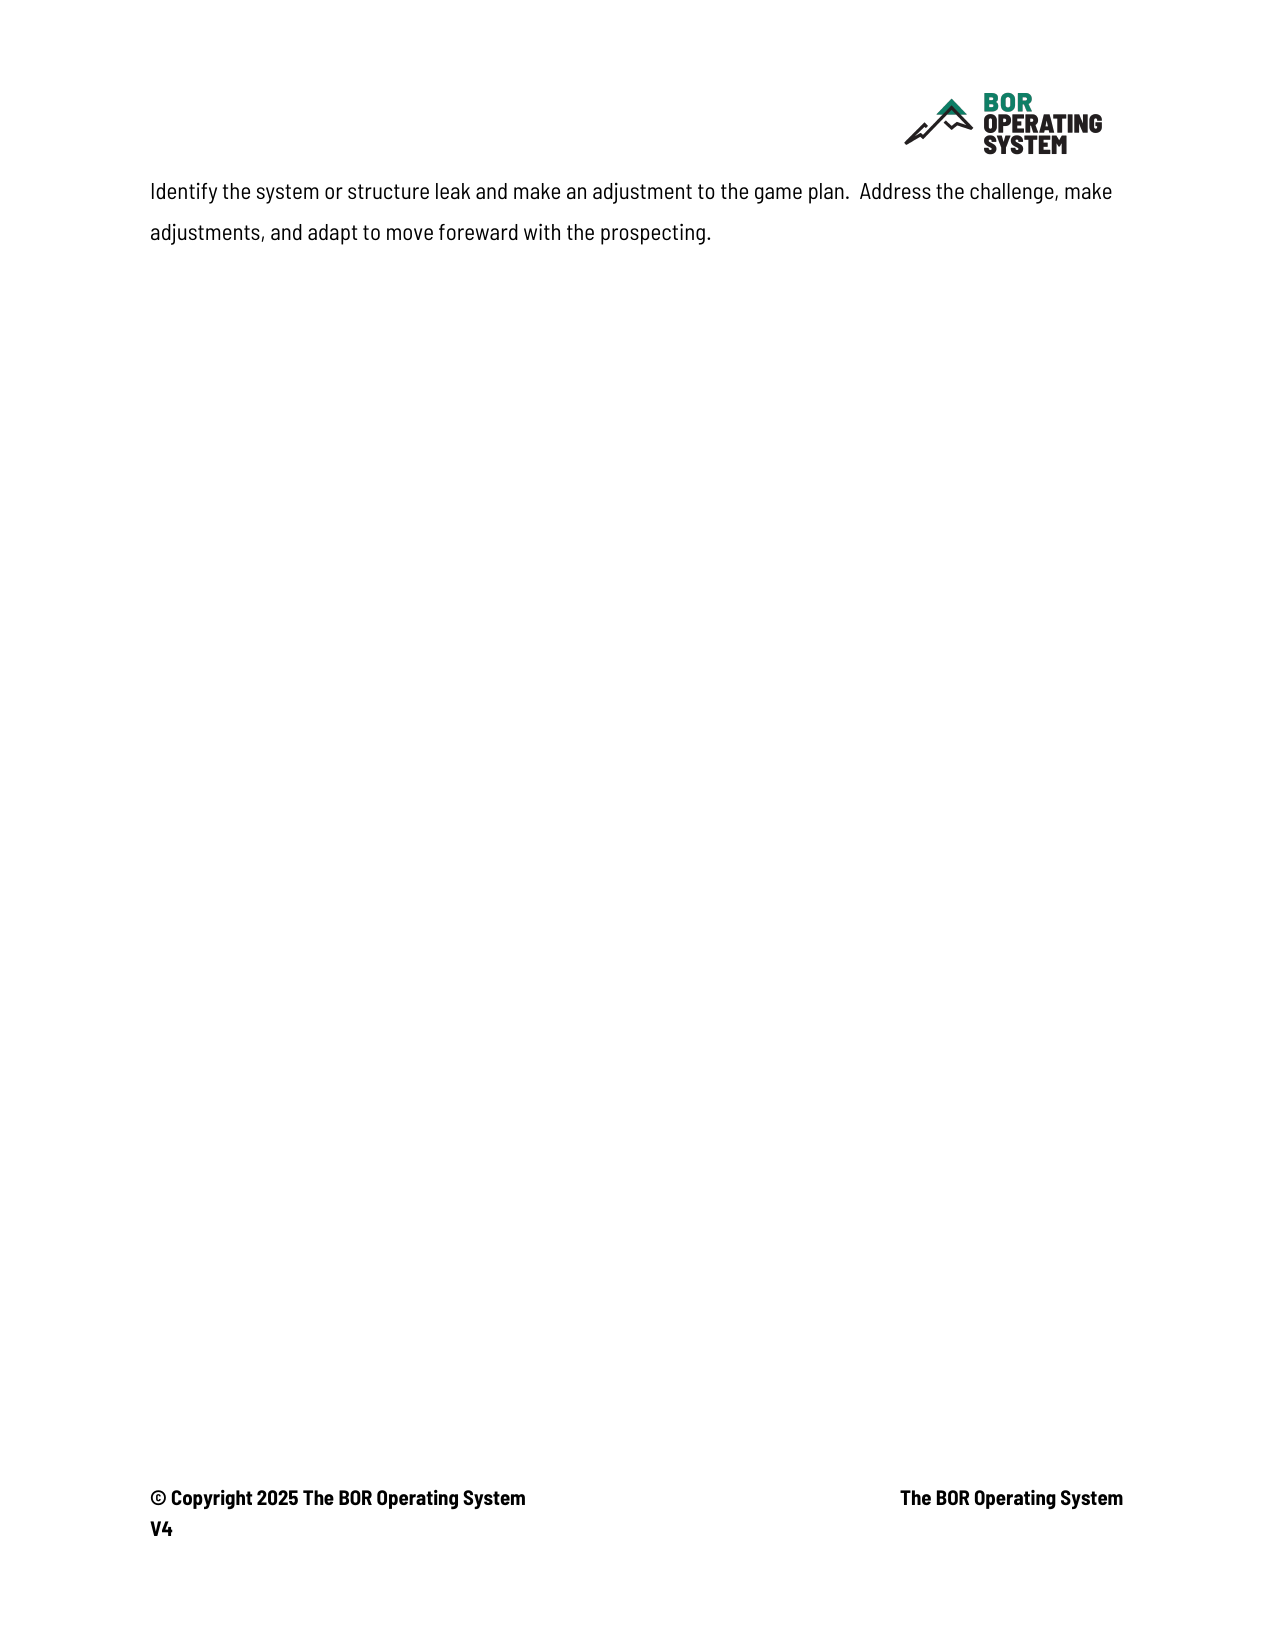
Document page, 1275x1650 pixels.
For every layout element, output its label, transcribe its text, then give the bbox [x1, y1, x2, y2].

picture [880, 75, 1125, 173]
text Identify the system or structure leak and make an adjustment to the game plan. Address the challenge, make adjustments, and adapt to move foreward with the prospecting. [150, 177, 1125, 245]
